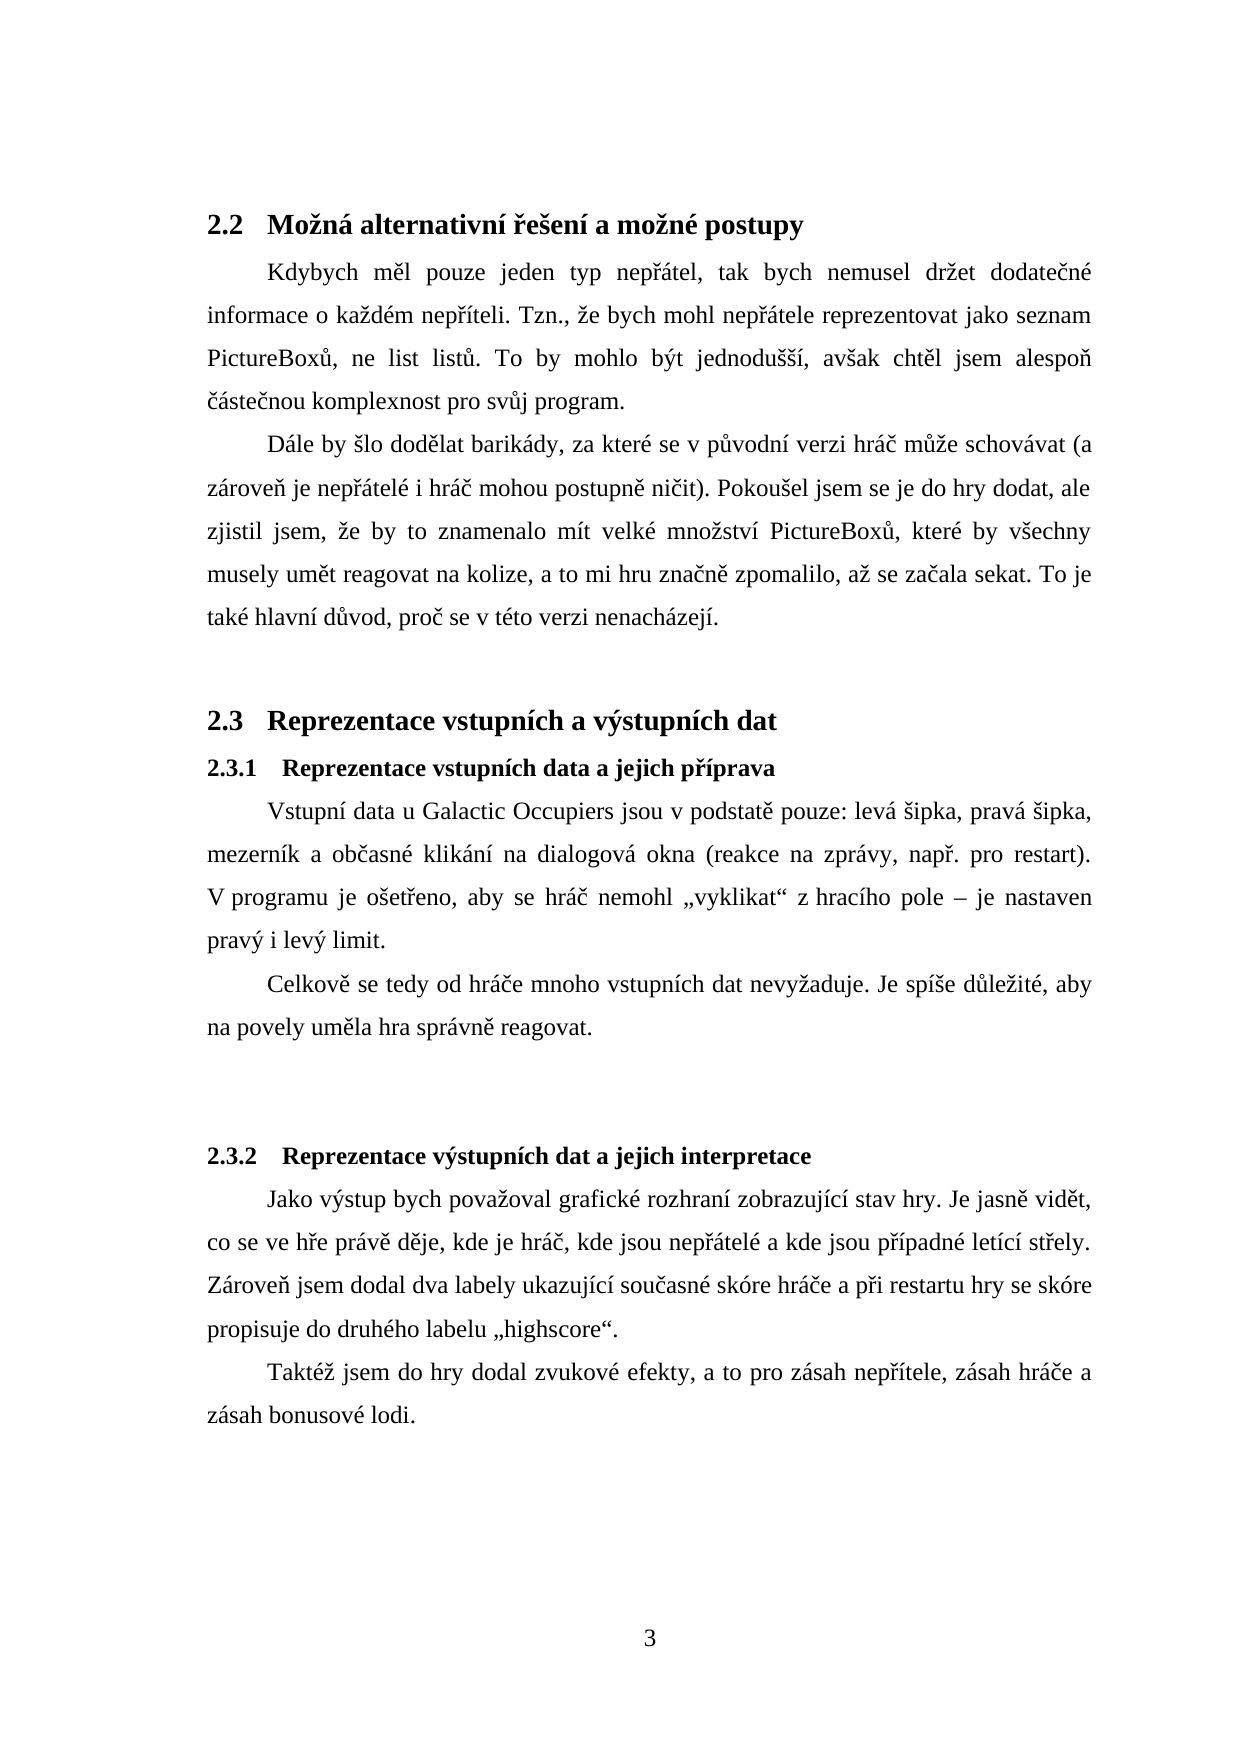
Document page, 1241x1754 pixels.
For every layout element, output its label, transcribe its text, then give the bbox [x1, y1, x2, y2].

text Taktéž jsem do hry dodal zvukové efekty, a to pro zásah nepřítele, zásah hráče a zásah bonusové lodi. [207, 1357, 1092, 1429]
subtitle Reprezentace vstupních a výstupních dat [207, 703, 1092, 736]
subtitle Reprezentace výstupních dat a jejich interpretace [207, 1141, 1092, 1170]
text Dále by šlo dodělat barikády, za které se v původní verzi hráč může schovávat (a zároveň je nepřátelé i hráč mohou postupně ničit). Pokoušel jsem se je do hry dodat, ale zjistil jsem, že by to znamenalo mít velké množství PictureBoxů, které by všechny musely umět reagovat na kolize, a to mi hru značně zpomalilo, až se začala sekat. To je také hlavní důvod, proč se v této verzi nenacházejí. [207, 429, 1092, 631]
subtitle Možná alternativní řešení a možné postupy [207, 207, 1092, 240]
text Kdybych měl pouze jeden typ nepřátel, tak bych nemusel držet dodatečné informace o každém nepříteli. Tzn., že bych mohl nepřátele reprezentovat jako seznam PictureBoxů, ne list listů. To by mohlo být jednodušší, avšak chtěl jsem alespoň částečnou komplexnost pro svůj program. [207, 257, 1092, 415]
text Jako výstup bych považoval grafické rozhraní zobrazující stav hry. Je jasně vidět, co se ve hře právě děje, kde je hráč, kde jsou nepřátelé a kde jsou případné letící střely. Zároveň jsem dodal dva labely ukazující současné skóre hráče a při restartu hry se skóre propisuje do druhého labelu „highscore“. [207, 1184, 1092, 1342]
text Celkově se tedy od hráče mnoho vstupních dat nevyžaduje. Je spíše důležité, aby na povely uměla hra správně reagovat. [207, 969, 1092, 1041]
text Vstupní data u Galactic Occupiers jsou v podstatě pouze: levá šipka, pravá šipka, mezerník a občasné klikání na dialogová okna (reakce na zprávy, např. pro restart). V programu je ošetřeno, aby se hráč nemohl „vyklikat“ z hracího pole – je nastaven pravý i levý limit. [207, 796, 1092, 954]
subtitle Reprezentace vstupních data a jejich příprava [207, 753, 1092, 782]
